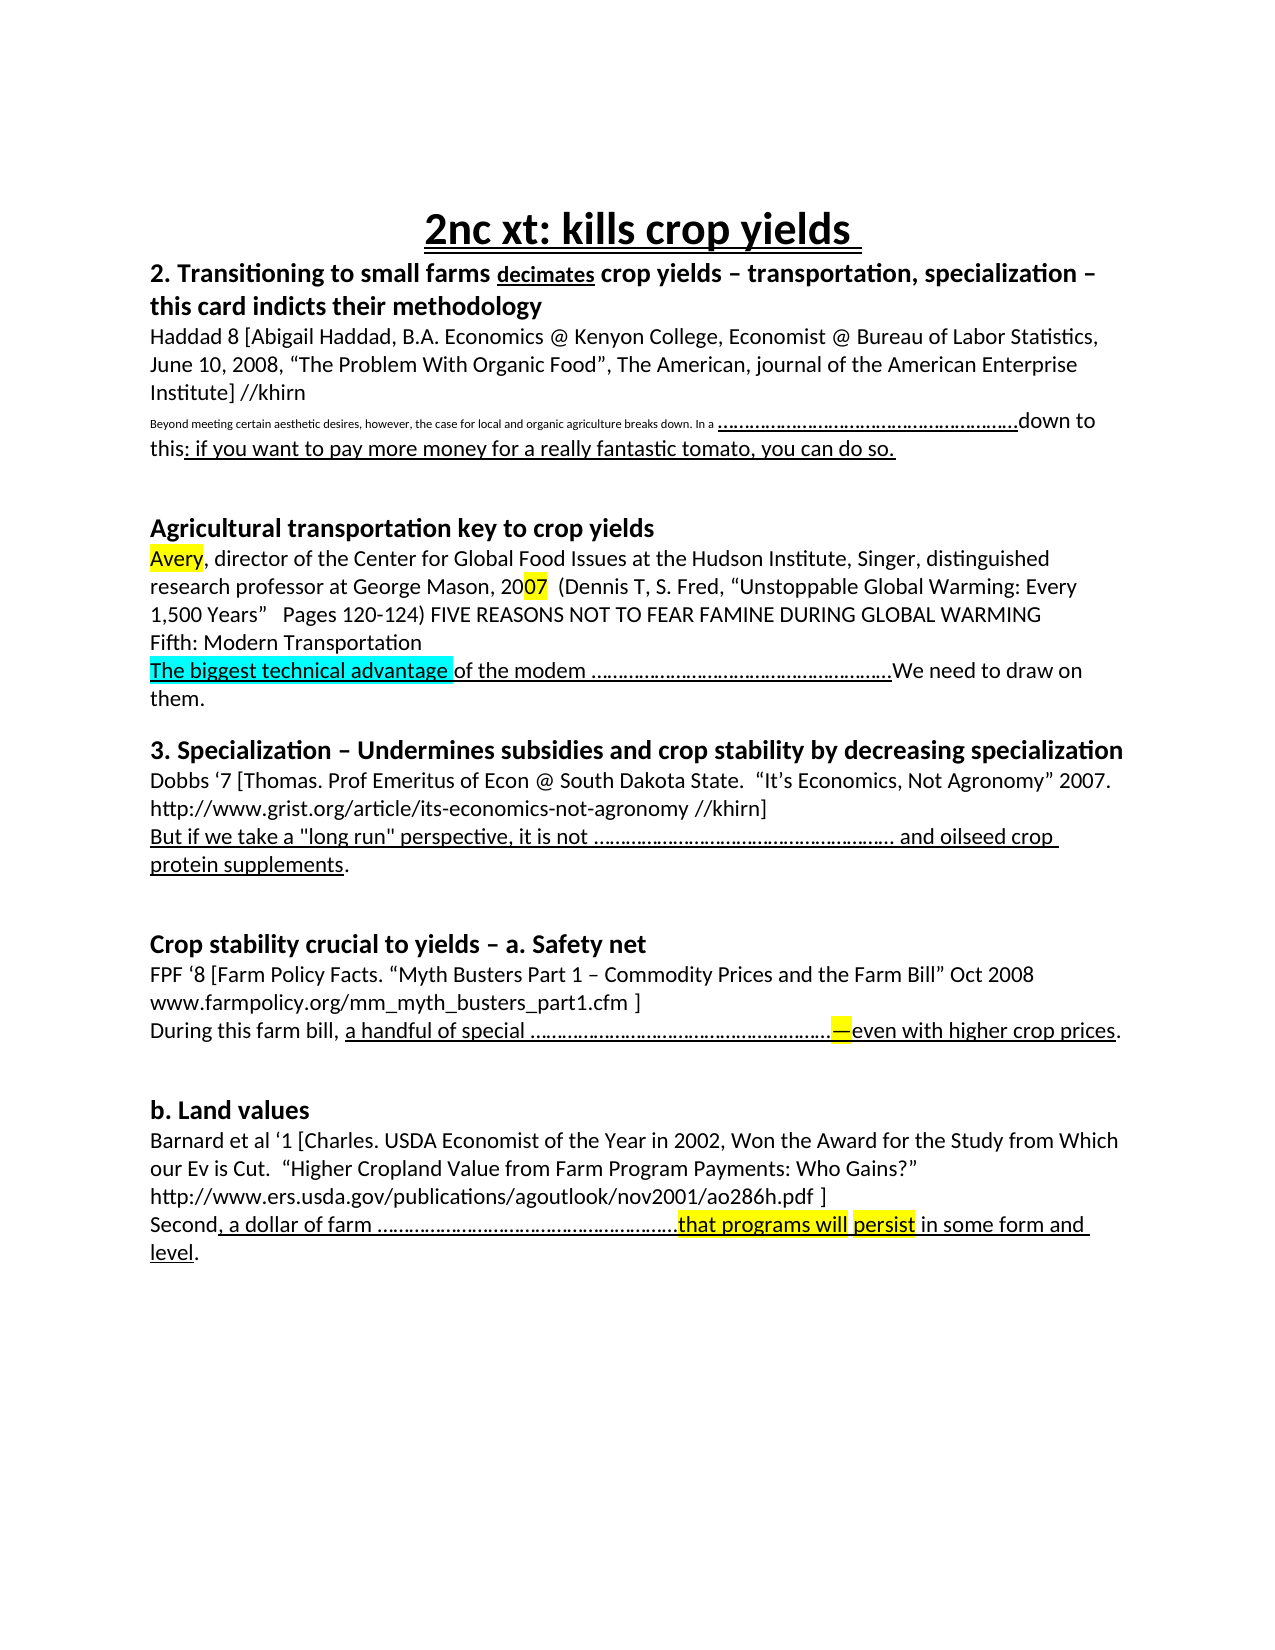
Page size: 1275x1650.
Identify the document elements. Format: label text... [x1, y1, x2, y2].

text Dobbs ‘7 [Thomas. Prof Emeritus of Econ @ South Dakota State. “It’s Economics, Not Agronomy” 2007. http://www.grist.org/article/its-economics-not-agronomy //khirn] [150, 766, 1125, 822]
text Barnard et al ‘1 [Charles. USDA Economist of the Year in 2002, Won the Award for the Study from Which our Ev is Cut. “Higher Cropland Value from Farm Program Payments: Who Gains?” http://www.ers.usda.gov/publications/agoutlook/nov2001/ao286h.pdf ] [150, 1126, 1125, 1210]
subtitle 2nc xt: kills crop yields [150, 200, 1125, 256]
text Fifth: Modern Transportation [150, 628, 1125, 656]
text 2. Transitioning to small farms decimates crop yields – transportation, specialization – this card indicts their methodology [150, 256, 1125, 322]
text But if we take a "long run" perspective, it is not ………………………………………………… and oilseed crop protein supplements. [150, 822, 1125, 878]
text Second, a dollar of farm …………………………………………………that programs will persist in some form and level. [150, 1210, 1125, 1266]
text During this farm bill, a handful of special …………………………………………………—even with higher crop prices. [852, 1016, 1125, 1044]
text Avery, director of the Center for Global Food Issues at the Hudson Institute, Singer, distinguished research professor at George Mason, 2007 (Dennis T, S. Fred, “Unstoppable Global Warming: Every 1,500 Years” Pages 120-124) FIVE REASONS NOT TO FEAR FAMINE DURING GLOBAL WARMING [150, 544, 1125, 628]
text Haddad 8 [Abigail Haddad, B.A. Economics @ Kenyon College, Economist @ Bureau of Labor Statistics, June 10, 2008, “The Problem With Organic Food”, The American, journal of the American Enterprise Institute] //khirn [150, 322, 1125, 406]
subtitle Crop stability crucial to yields – a. Safety net [150, 927, 1125, 960]
subtitle Agricultural transportation key to crop yields [150, 511, 1125, 544]
text The biggest technical advantage of the modem …………………………………………………We need to draw on them. [150, 656, 1125, 712]
text Beyond meeting certain aesthetic desires, however, the case for local and organic agriculture breaks down. In a …………………………………………………down to this: if you want to pay more money for a really fantastic tomato, you can do so. [150, 406, 1125, 462]
subtitle 3. Specialization – Undermines subsidies and crop stability by decreasing specialization [150, 733, 1125, 766]
text FPF ‘8 [Farm Policy Facts. “Myth Busters Part 1 – Commodity Prices and the Farm Bill” Oct 2008 www.farmpolicy.org/mm_myth_busters_part1.cfm ] [150, 960, 1125, 1016]
subtitle b. Land values [150, 1093, 1125, 1126]
text During this farm bill, a handful of special …………………………………………………—even with higher crop prices. [150, 1016, 831, 1044]
